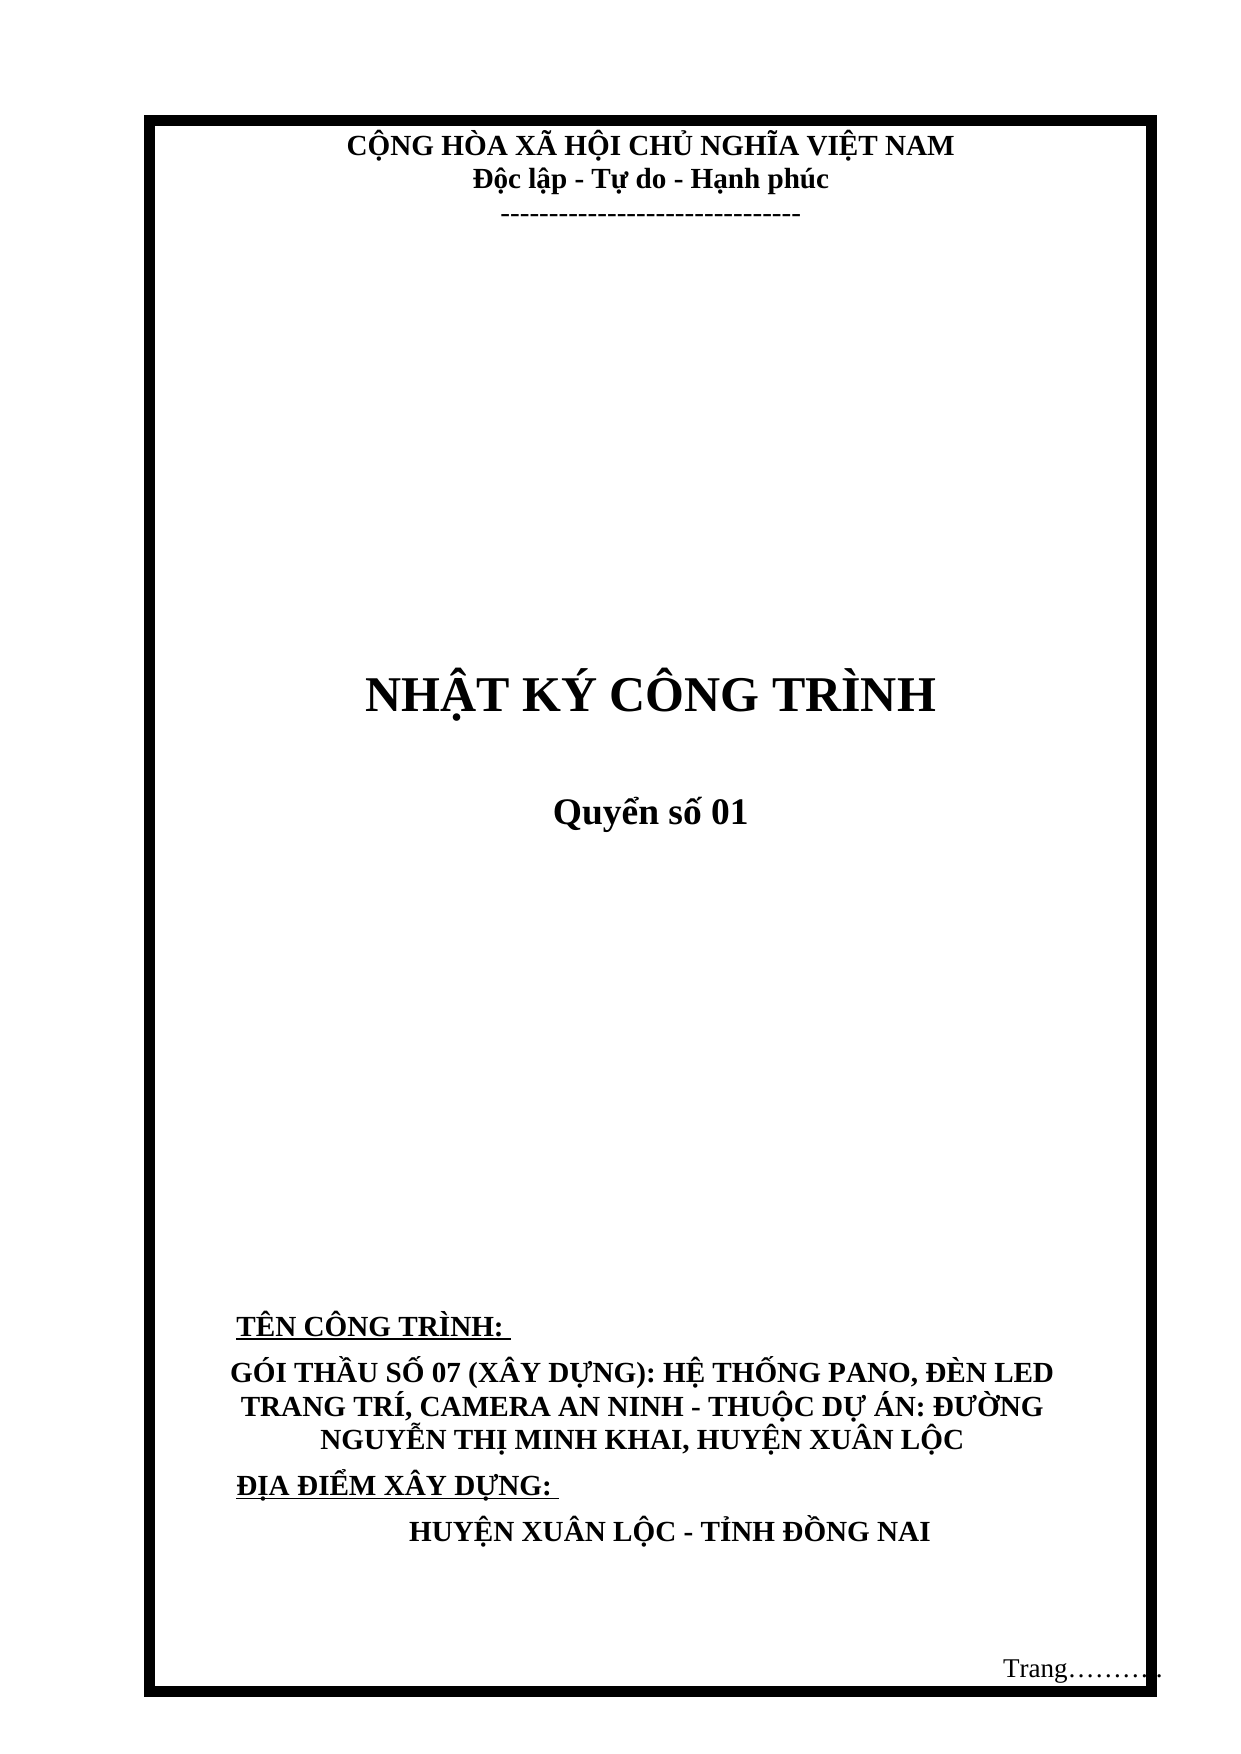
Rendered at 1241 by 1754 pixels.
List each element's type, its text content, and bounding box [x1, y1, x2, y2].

text HUYỆN XUÂN LỘC - TỈNH ĐỒNG NAI [177, 1514, 1162, 1548]
text GÓI THẦU SỐ 07 (XÂY DỰNG): HỆ THỐNG PANO, ĐÈN LED TRANG TRÍ, CAMERA AN NINH - THUỘC DỰ ÁN: ĐƯỜNG NGUYỄN THỊ MINH KHAI, HUYỆN XUÂN LỘC [177, 1355, 1107, 1456]
text ĐỊA ĐIỂM XÂY DỰNG: [177, 1468, 1162, 1502]
text TÊN CÔNG TRÌNH: [177, 1309, 1162, 1343]
